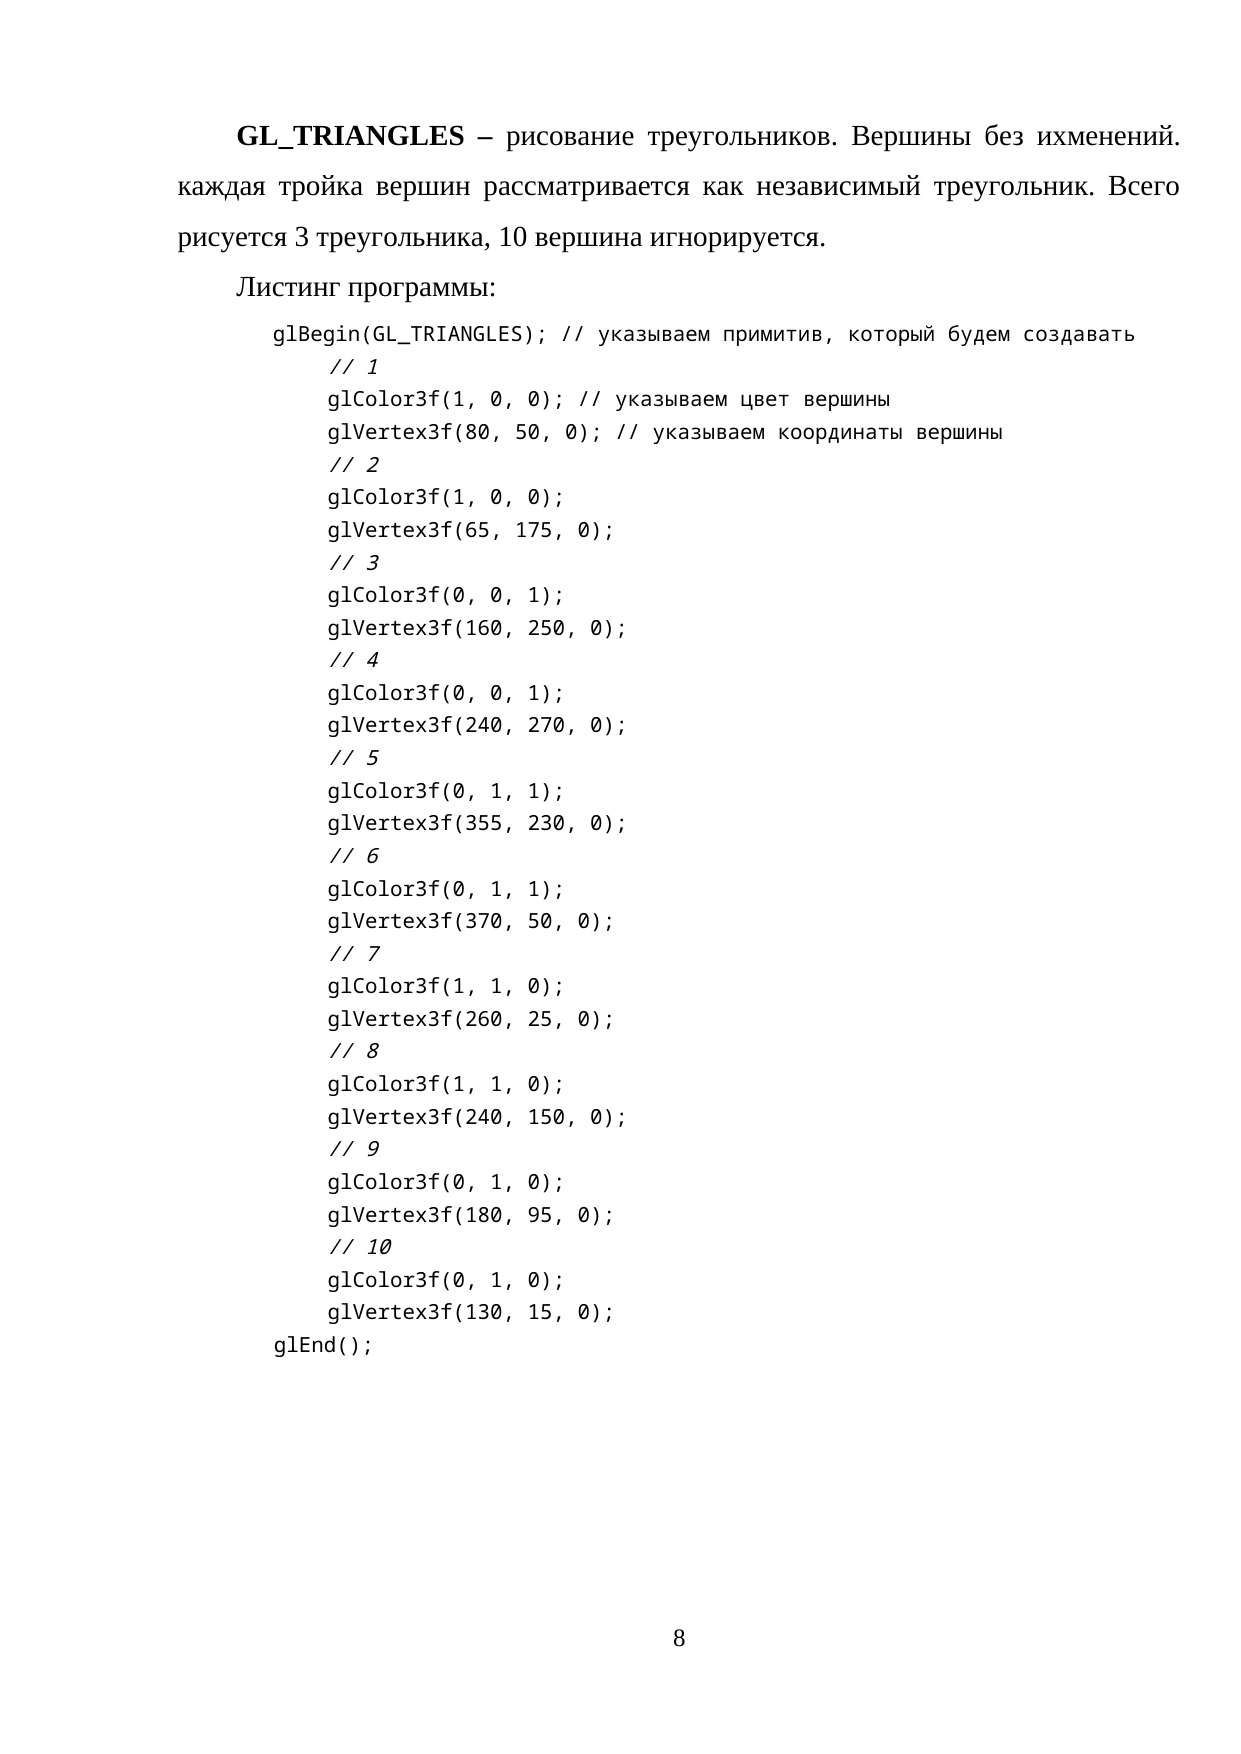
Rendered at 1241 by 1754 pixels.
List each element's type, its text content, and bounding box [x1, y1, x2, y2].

text // 9 [177, 1134, 1181, 1163]
text glColor3f(0, 1, 1); [177, 776, 1181, 804]
text glColor3f(0, 1, 0); [177, 1167, 1181, 1196]
text glVertex3f(160, 250, 0); [177, 613, 1181, 641]
text glColor3f(1, 1, 0); [177, 1069, 1181, 1098]
text // 5 [177, 743, 1181, 772]
text glColor3f(0, 0, 1); [177, 678, 1181, 706]
text glVertex3f(240, 270, 0); [177, 711, 1181, 739]
text GL_TRIANGLES – рисование треугольников. Вершины без ихменений. каждая тройка вершин рассматривается как независимый треугольник. Всего рисуется 3 треугольника, 10 вершина игнорируется. [177, 118, 1181, 252]
text // 8 [177, 1037, 1181, 1065]
text // 3 [177, 548, 1181, 576]
text glColor3f(0, 0, 1); [177, 580, 1181, 609]
text // 10 [177, 1232, 1181, 1261]
text glVertex3f(80, 50, 0); // указываем координаты вершины [177, 417, 1181, 446]
text glVertex3f(180, 95, 0); [177, 1200, 1181, 1228]
text // 2 [177, 450, 1181, 478]
text // 1 [177, 352, 1181, 380]
text glVertex3f(240, 150, 0); [177, 1102, 1181, 1130]
text // 4 [177, 645, 1181, 674]
text glBegin(GL_TRIANGLES); // указываем примитив, который будем создавать [177, 319, 1181, 348]
text glColor3f(0, 1, 1); [177, 874, 1181, 902]
text glColor3f(1, 0, 0); [177, 482, 1181, 511]
text glEnd(); [177, 1330, 1181, 1358]
text glColor3f(1, 0, 0); // указываем цвет вершины [177, 384, 1181, 413]
text glColor3f(1, 1, 0); [177, 971, 1181, 1000]
text // 7 [177, 939, 1181, 967]
text glVertex3f(260, 25, 0); [177, 1004, 1181, 1032]
text glColor3f(0, 1, 0); [177, 1265, 1181, 1293]
text glVertex3f(65, 175, 0); [177, 515, 1181, 543]
text glVertex3f(130, 15, 0); [177, 1297, 1181, 1326]
text // 6 [177, 841, 1181, 869]
text glVertex3f(355, 230, 0); [177, 808, 1181, 837]
text glVertex3f(370, 50, 0); [177, 906, 1181, 935]
text Листинг программы: [177, 269, 1181, 303]
